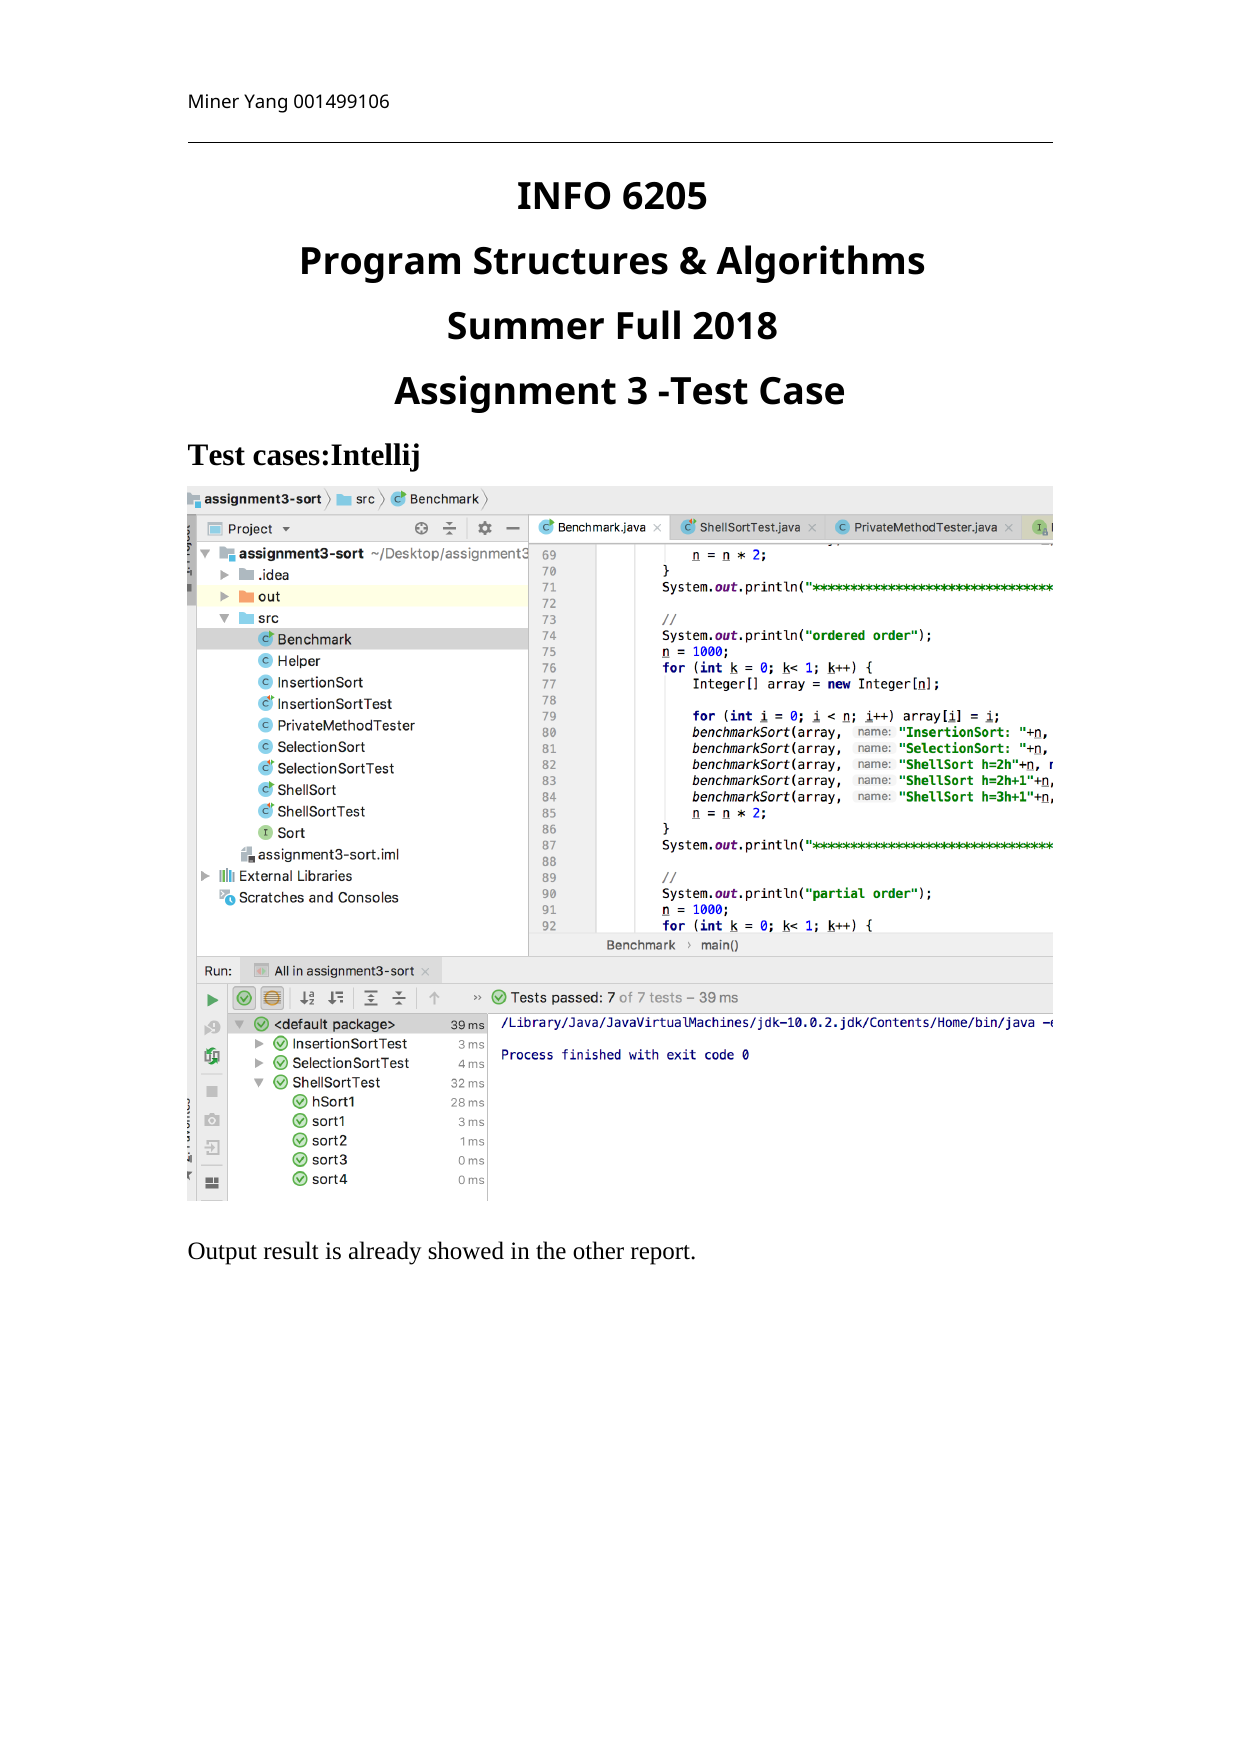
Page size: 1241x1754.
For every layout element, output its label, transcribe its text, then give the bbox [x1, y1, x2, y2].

text Summer Full 2018 [187, 292, 1037, 357]
text Output result is already showed in the other report. [187, 1234, 1053, 1267]
text Test cases:Intellij [187, 422, 1053, 486]
text INFO 6205 [187, 162, 1037, 227]
picture [187, 486, 1053, 1201]
text Program Structures & Algorithms [187, 227, 1037, 292]
text Assignment 3 -Test Case [187, 357, 1053, 422]
